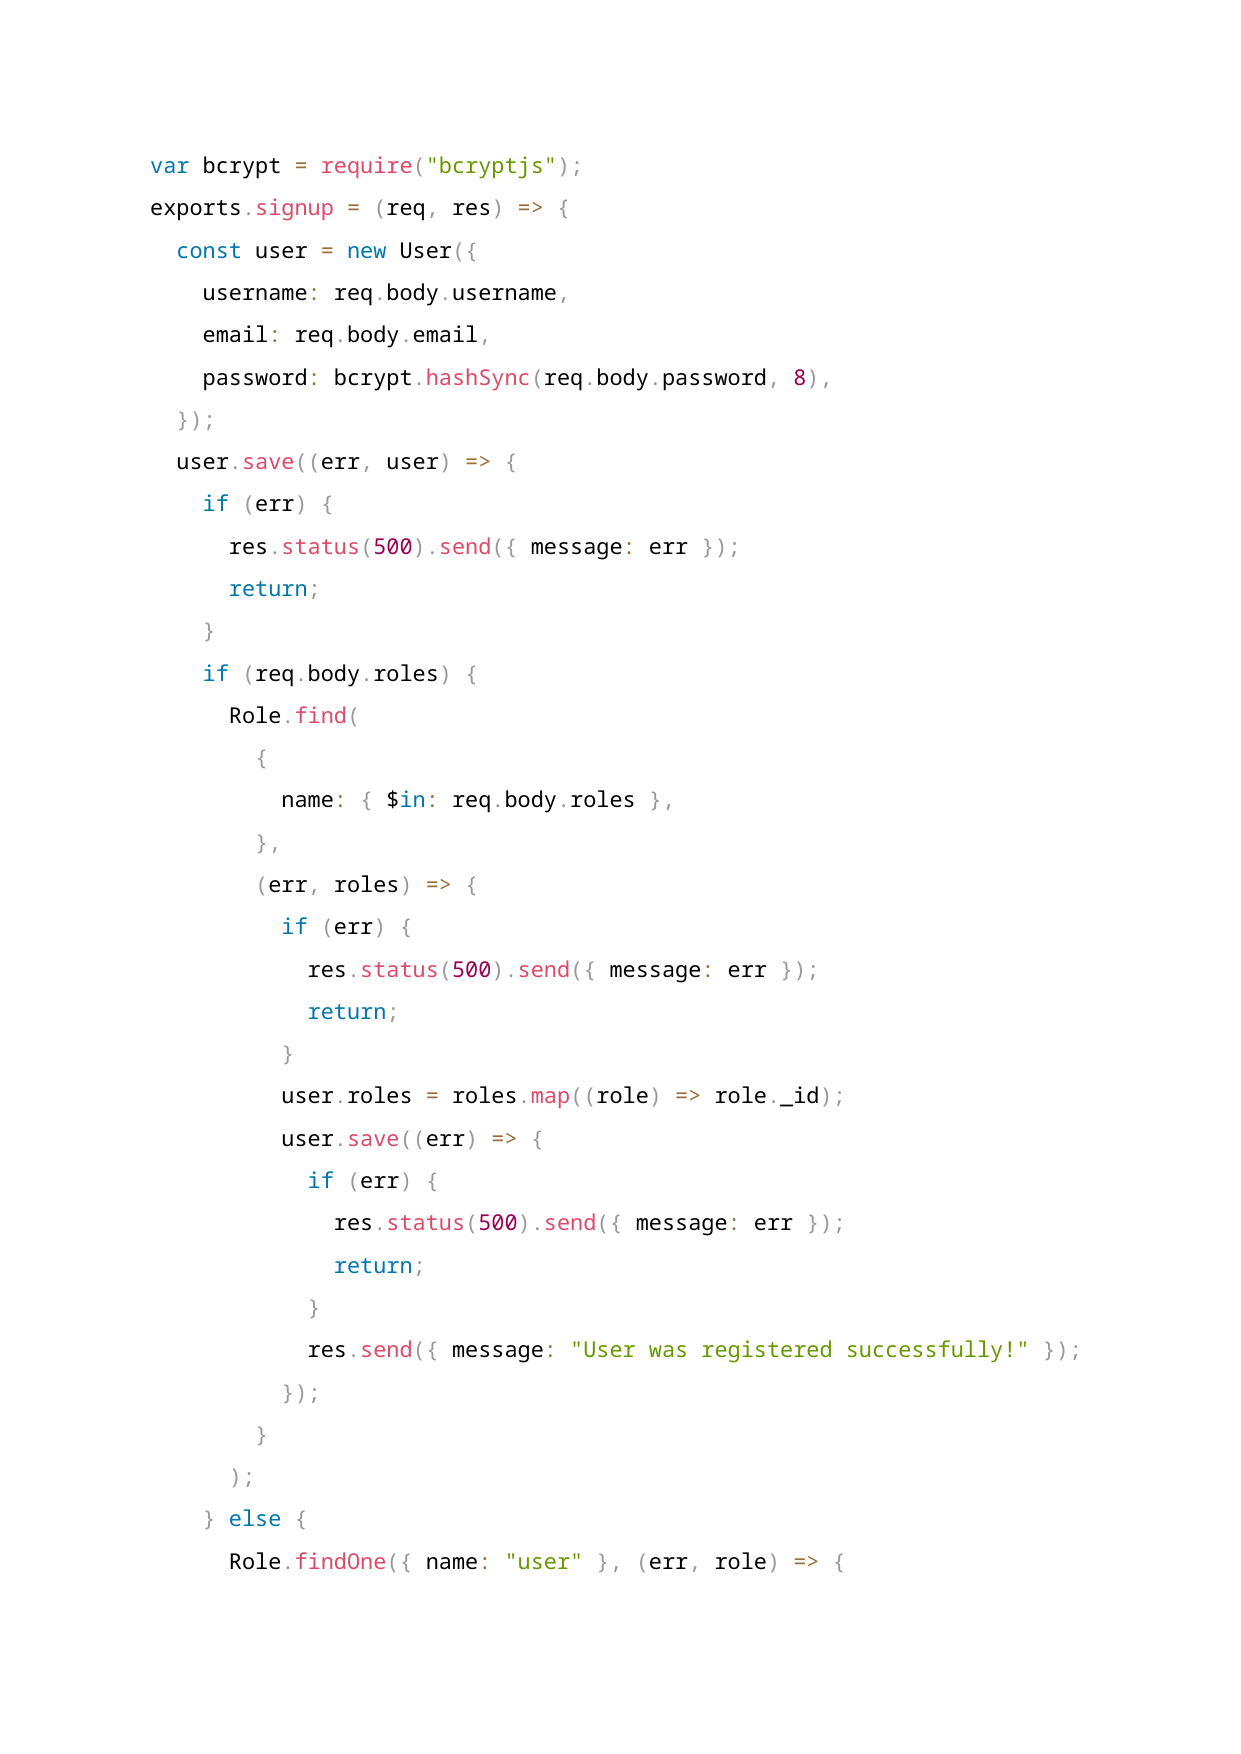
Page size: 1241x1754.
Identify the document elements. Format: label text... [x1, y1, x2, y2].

text const user = new User({ [150, 234, 1090, 264]
text } [150, 615, 1090, 645]
text } [150, 1038, 1090, 1068]
text Role.findOne({ name: "user" }, (err, role) => { [150, 1546, 1090, 1575]
text } [150, 1419, 1090, 1448]
text if (err) { [150, 488, 1090, 518]
text } [150, 1292, 1090, 1322]
text exports.signup = (req, res) => { [150, 192, 1090, 222]
text }); [150, 1376, 1090, 1406]
text res.status(500).send({ message: err }); [150, 531, 1090, 560]
text user.roles = roles.map((role) => role._id); [150, 1080, 1090, 1110]
text return; [150, 1249, 1090, 1279]
text res.status(500).send({ message: err }); [150, 1207, 1090, 1237]
text var bcrypt = require("bcryptjs"); [150, 150, 1090, 180]
text email: req.body.email, [150, 319, 1090, 349]
text return; [150, 573, 1090, 603]
text res.status(500).send({ message: err }); [150, 953, 1090, 983]
text res.send({ message: "User was registered successfully!" }); [150, 1334, 1090, 1364]
text return; [150, 996, 1090, 1026]
text Role.find( [150, 700, 1090, 729]
text }, [150, 827, 1090, 856]
text }); [150, 404, 1090, 433]
text user.save((err) => { [150, 1123, 1090, 1152]
text } else { [150, 1503, 1090, 1533]
text name: { $in: req.body.roles }, [150, 784, 1090, 814]
text if (req.body.roles) { [150, 657, 1090, 687]
text username: req.body.username, [150, 277, 1090, 307]
text if (err) { [150, 1165, 1090, 1195]
text user.save((err, user) => { [150, 446, 1090, 476]
text password: bcrypt.hashSync(req.body.password, 8), [150, 361, 1090, 391]
text { [150, 742, 1090, 772]
text ); [150, 1461, 1090, 1491]
text if (err) { [150, 911, 1090, 941]
text (err, roles) => { [150, 869, 1090, 899]
